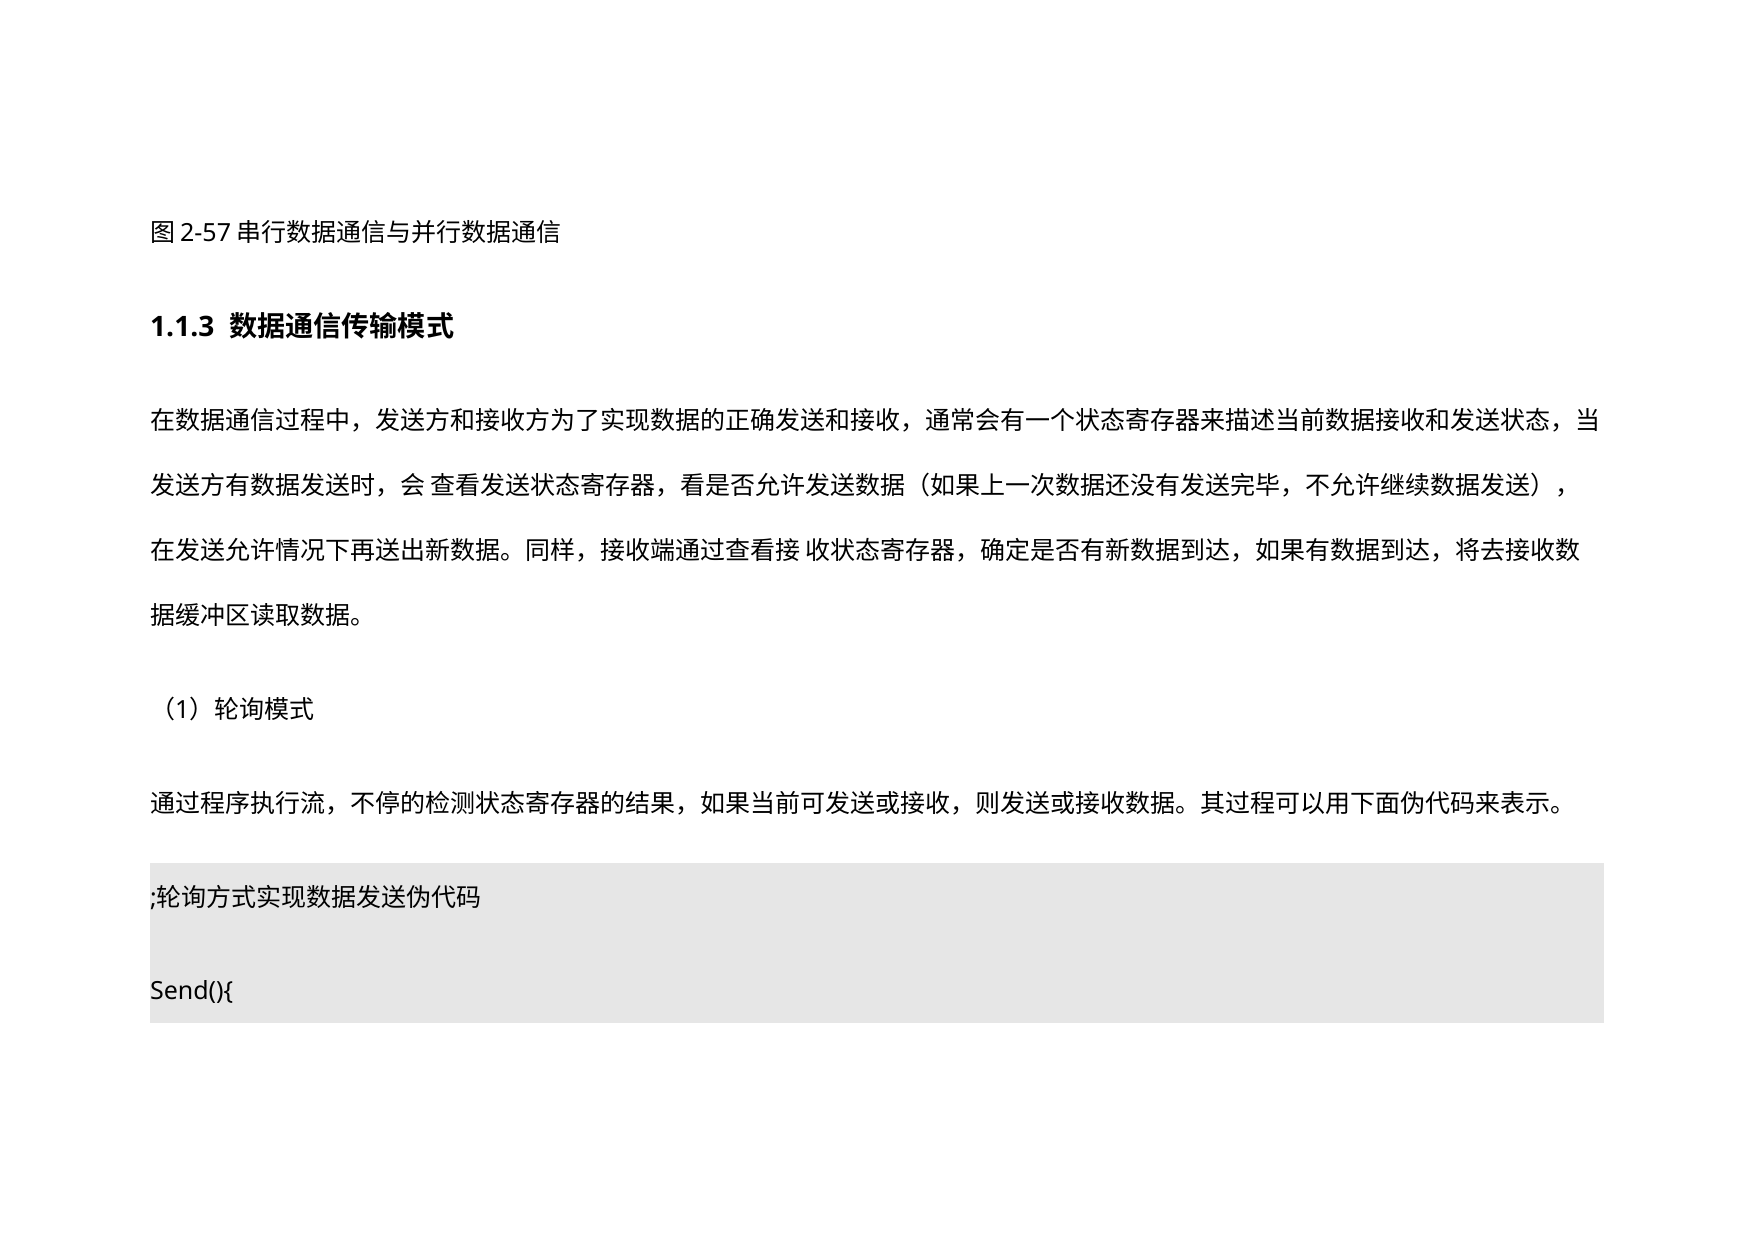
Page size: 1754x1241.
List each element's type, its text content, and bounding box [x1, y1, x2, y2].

text ;轮询方式实现数据发送伪代码 [150, 863, 1604, 928]
text （1）轮询模式 [150, 675, 1604, 740]
text 1.1.3 数据通信传输模式 [150, 292, 1604, 357]
text 图2-57串行数据通信与并行数据通信 [150, 198, 1604, 263]
text 在数据通信过程中，发送方和接收方为了实现数据的正确发送和接收，通常会有一个状态寄存器来描述当前数据接收和发送状态，当发送方有数据发送时，会 查看发送状态寄存器，看是否允许发送数据（如果上一次数据还没有发送完毕，不允许继续数据发送），在发送允许情况下再送出新数据。同样，接收端通过查看接 收状态寄存器，确定是否有新数据到达，如果有数据到达，将去接收数据缓冲区读取数据。 [150, 386, 1604, 646]
text 通过程序执行流，不停的检测状态寄存器的结果，如果当前可发送或接收，则发送或接收数据。其过程可以用下面伪代码来表示。 [150, 769, 1604, 834]
text Send(){ [150, 958, 1604, 1023]
